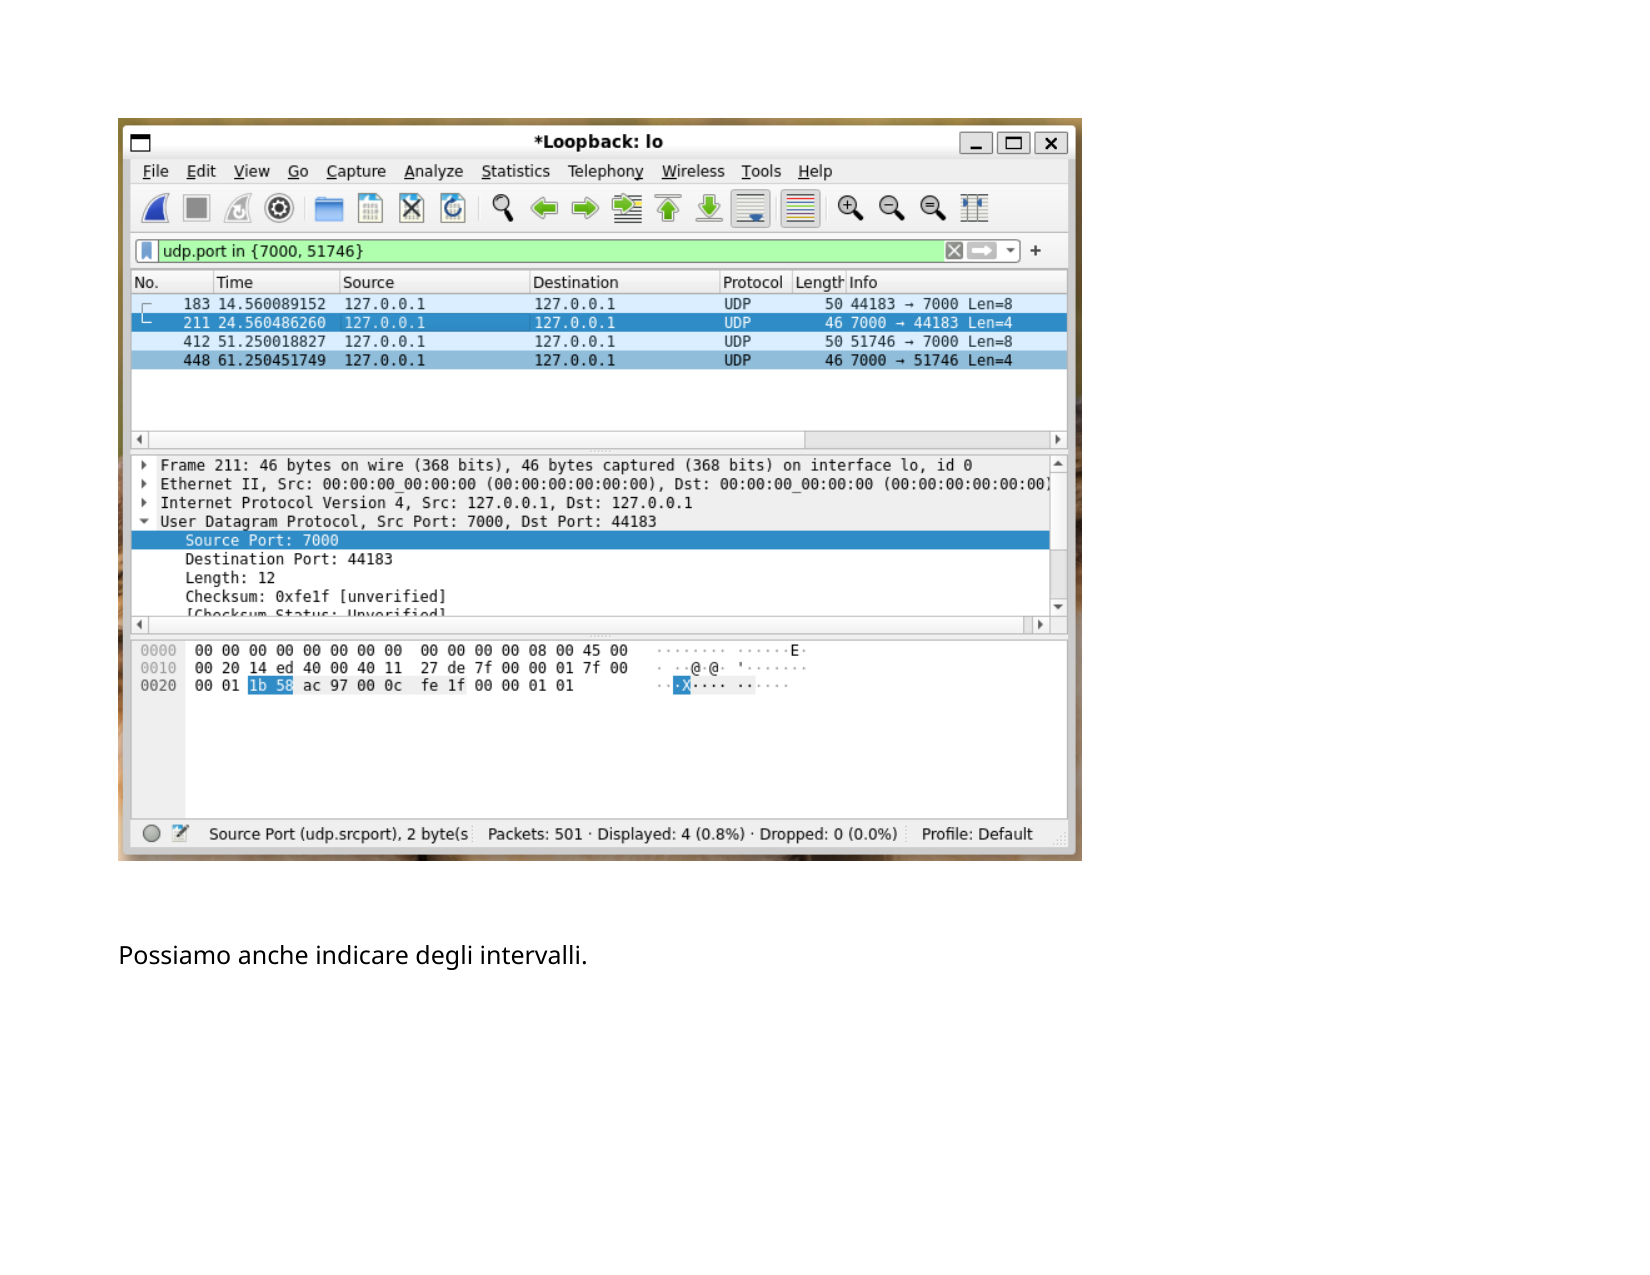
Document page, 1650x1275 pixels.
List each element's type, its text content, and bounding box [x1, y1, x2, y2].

text Possiamo anche indicare degli intervalli. [118, 938, 1502, 972]
picture [118, 118, 1082, 861]
